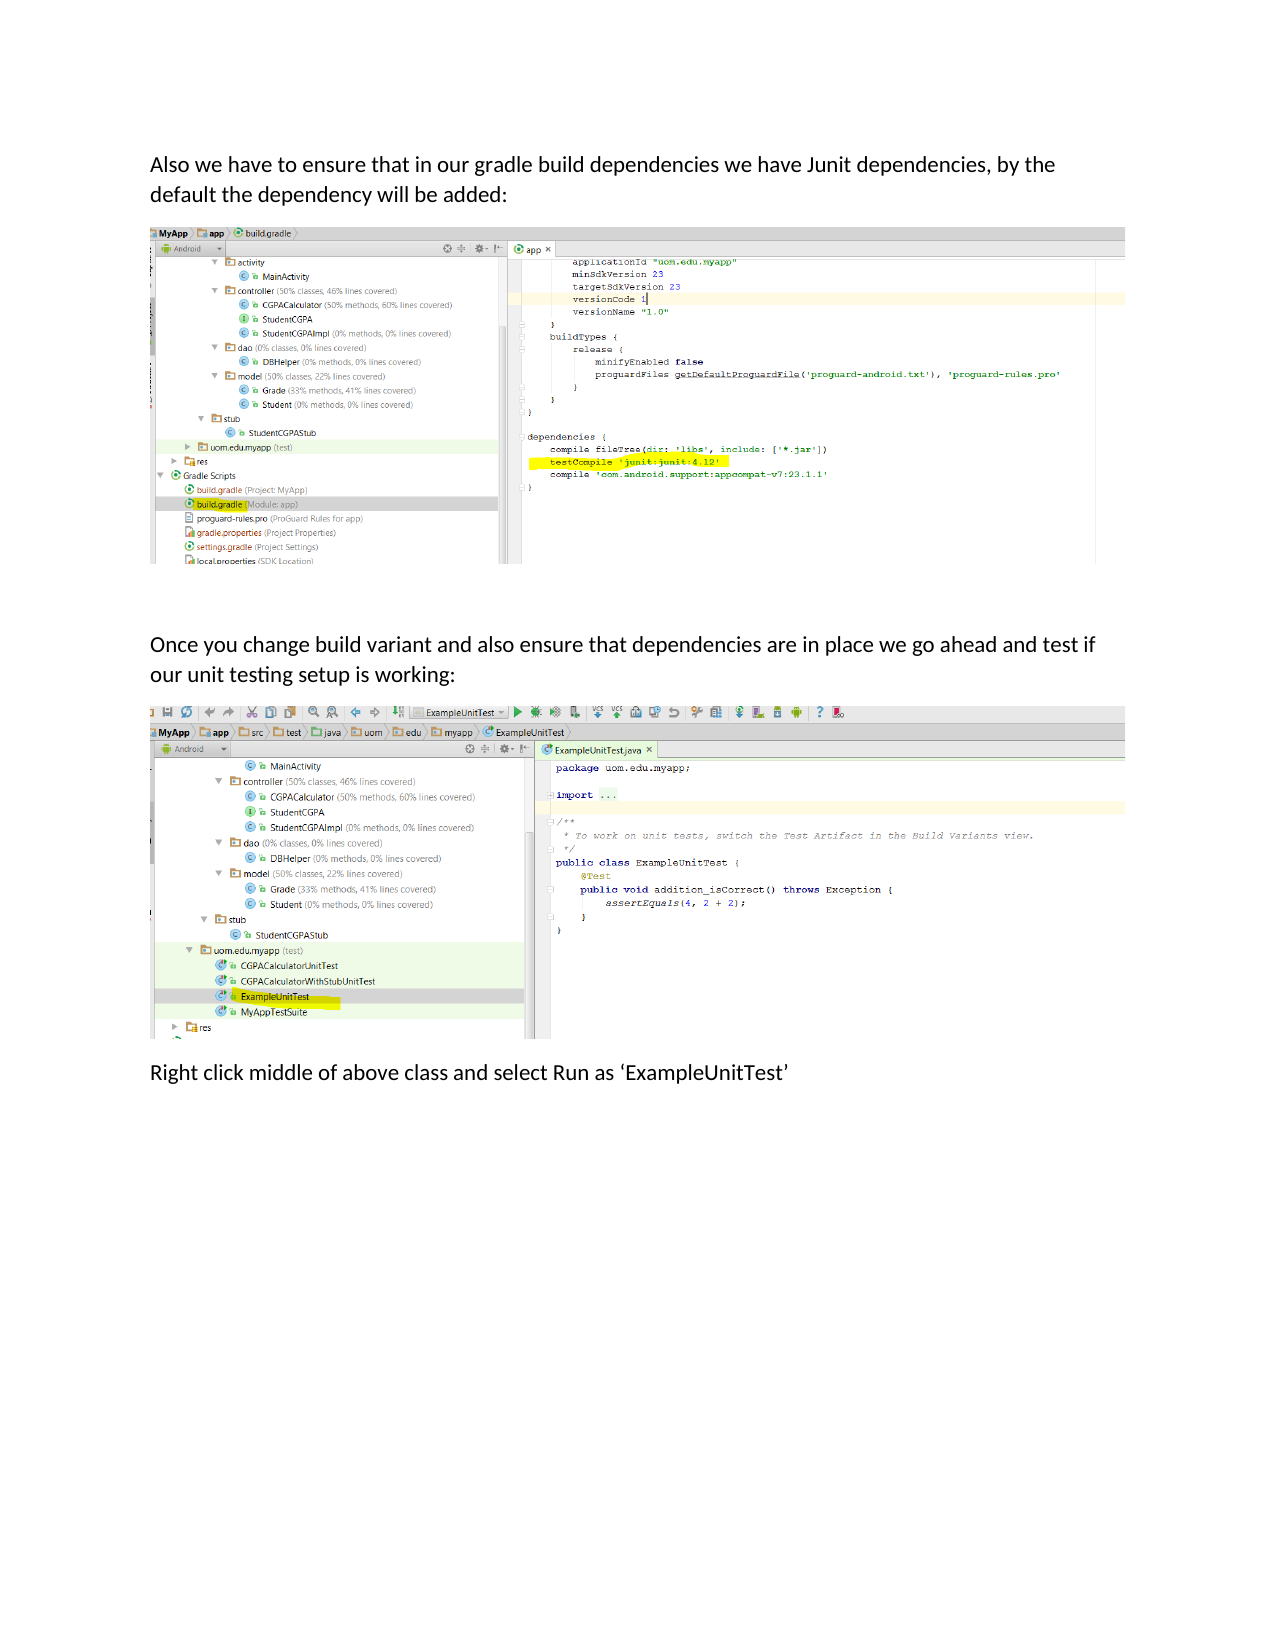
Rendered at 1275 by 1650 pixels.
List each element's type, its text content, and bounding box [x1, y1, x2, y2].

text Once you change build variant and also ensure that dependencies are in place we go ahead and test if our unit testing setup is working: [150, 630, 1125, 688]
picture [150, 706, 1125, 1039]
text Also we have to ensure that in our gradle build dependencies we have Junit dependencies, by the default the dependency will be added: [150, 150, 1125, 208]
picture [150, 227, 1125, 564]
text Right click middle of above class and select Run as ‘ExampleUnitTest’ [150, 1058, 1125, 1086]
